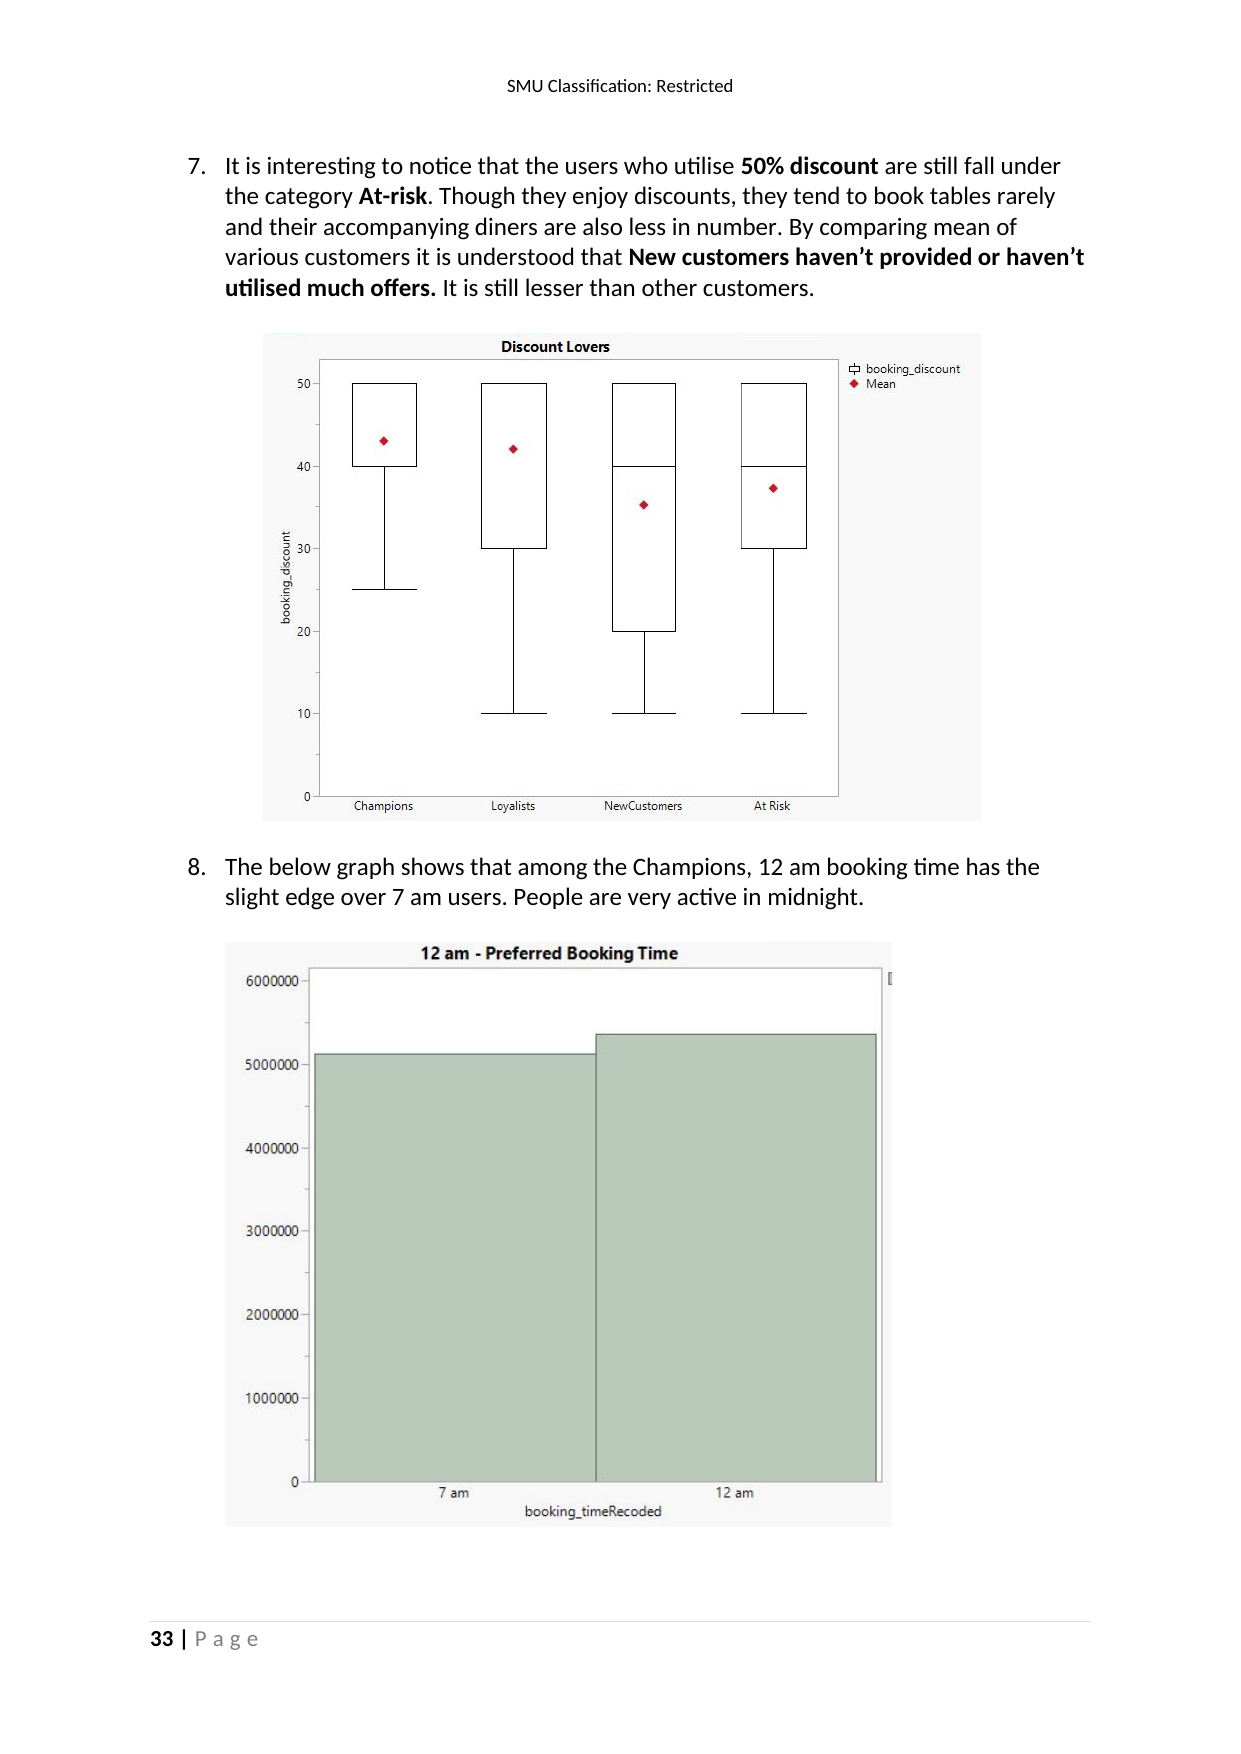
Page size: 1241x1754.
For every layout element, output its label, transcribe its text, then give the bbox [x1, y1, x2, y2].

picture [225, 942, 893, 1529]
list It is interesting to notice that the users who utilise 50% discount are still fall under the category At-risk. Though they enjoy discounts, they tend to book tables rarely and their accompanying diners are also less in number. By comparing mean of various customers it is understood that New customers haven’t provided or haven’t utilised much offers. It is still lesser than other customers. [187, 150, 1090, 303]
list The below graph shows that among the Champions, 12 am booking time has the slight edge over 7 am users. People are very active in midnight. [187, 851, 1090, 912]
picture [262, 333, 982, 821]
